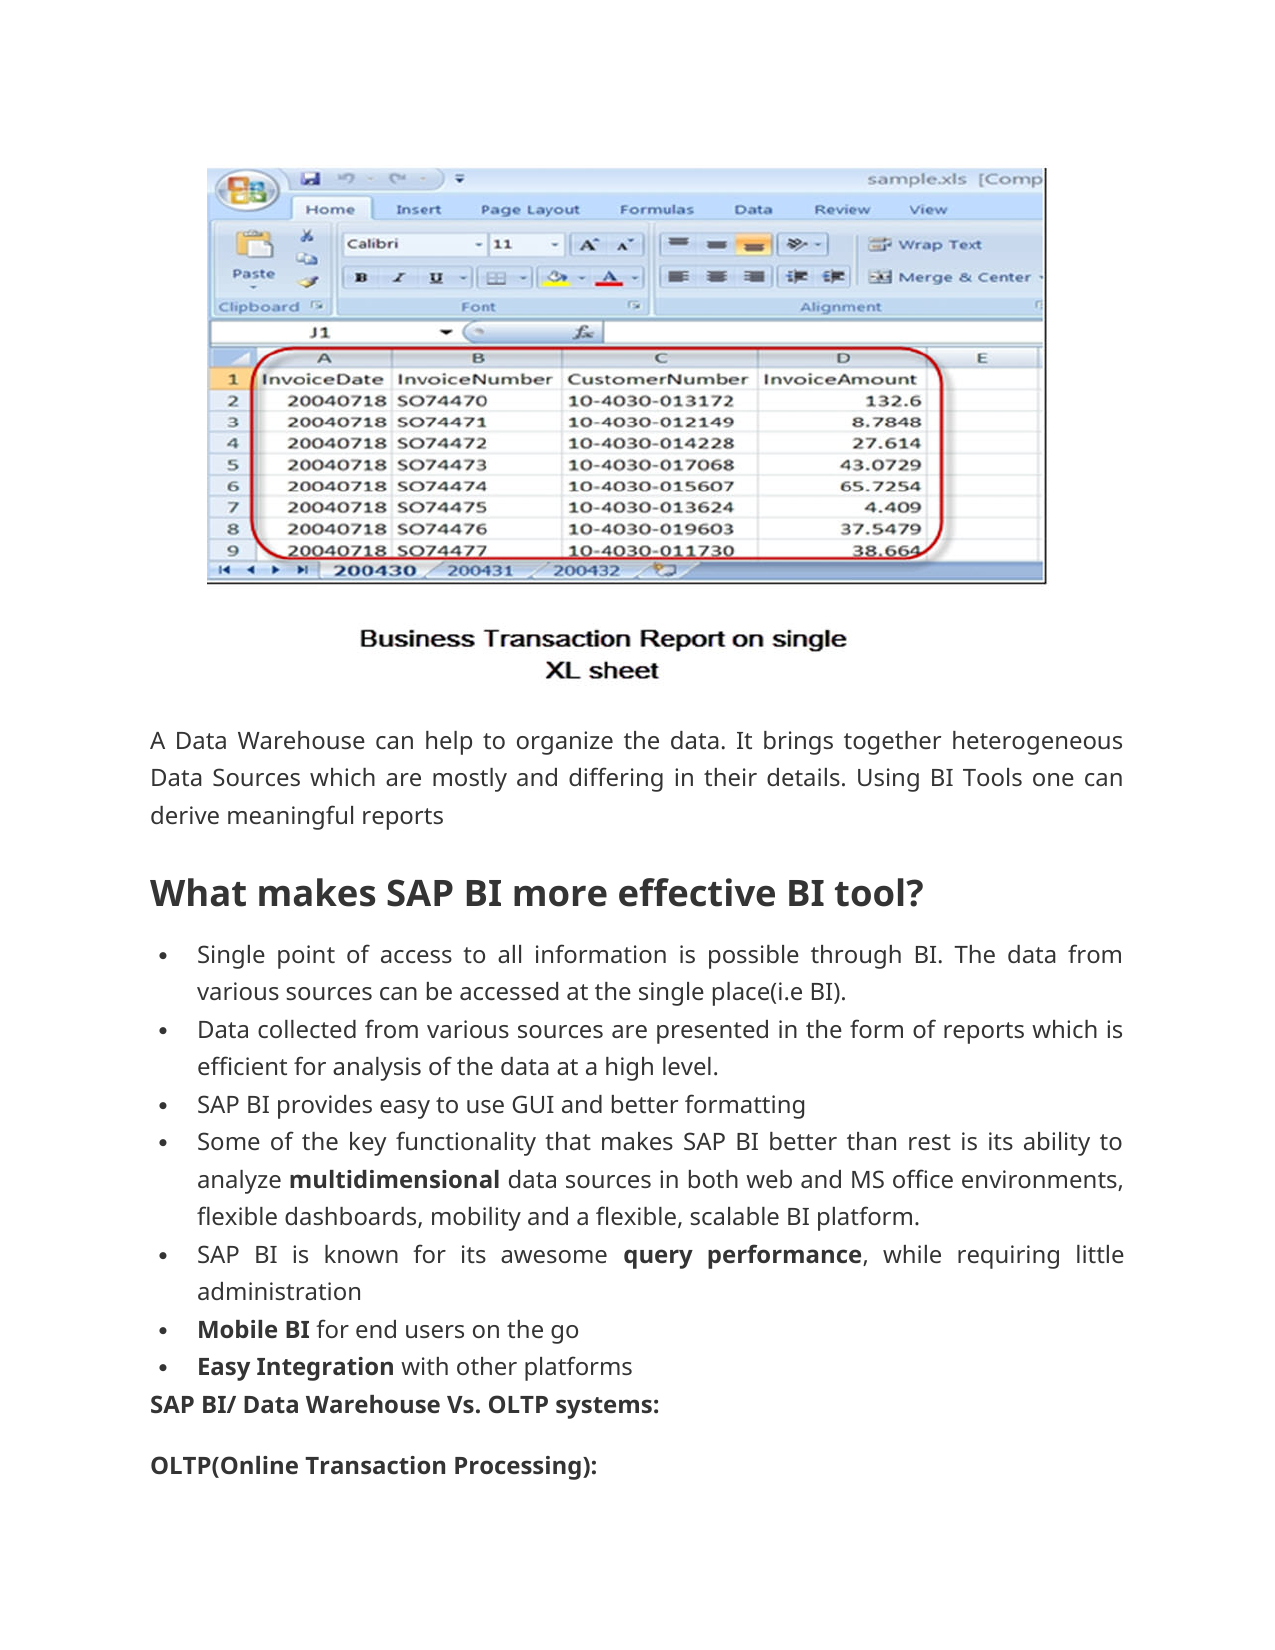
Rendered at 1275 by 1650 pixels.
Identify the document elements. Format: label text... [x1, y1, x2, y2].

list SAP BI is known for its awesome query performance, while requiring little administration [159, 1233, 1125, 1308]
list Mobile BI for end users on the go [159, 1308, 1125, 1345]
text SAP BI/ Data Warehouse Vs. OLTP systems: [150, 1383, 1125, 1420]
text What makes SAP BI more effective BI tool? [150, 855, 1125, 917]
picture [183, 150, 1092, 696]
list Some of the key functionality that makes SAP BI better than rest is its ability to analyze multidimensional data sources in both web and MS office environments, flexible dashboards, mobility and a flexible, scalable BI platform. [159, 1120, 1125, 1233]
list SAP BI provides easy to use GUI and better formatting [159, 1083, 1125, 1120]
list Data collected from various sources are presented in the form of reports which is efficient for analysis of the data at a high level. [159, 1008, 1125, 1083]
text OLTP(Online Transaction Processing): [150, 1444, 1125, 1481]
list Easy Integration with other platforms [159, 1345, 1125, 1383]
text A Data Warehouse can help to organize the data. It brings together heterogeneous Data Sources which are mostly and differing in their details. Using BI Tools one can derive meaningful reports [150, 719, 1125, 831]
list Single point of access to all information is possible through BI. The data from various sources can be accessed at the single place(i.e BI). [159, 933, 1125, 1008]
